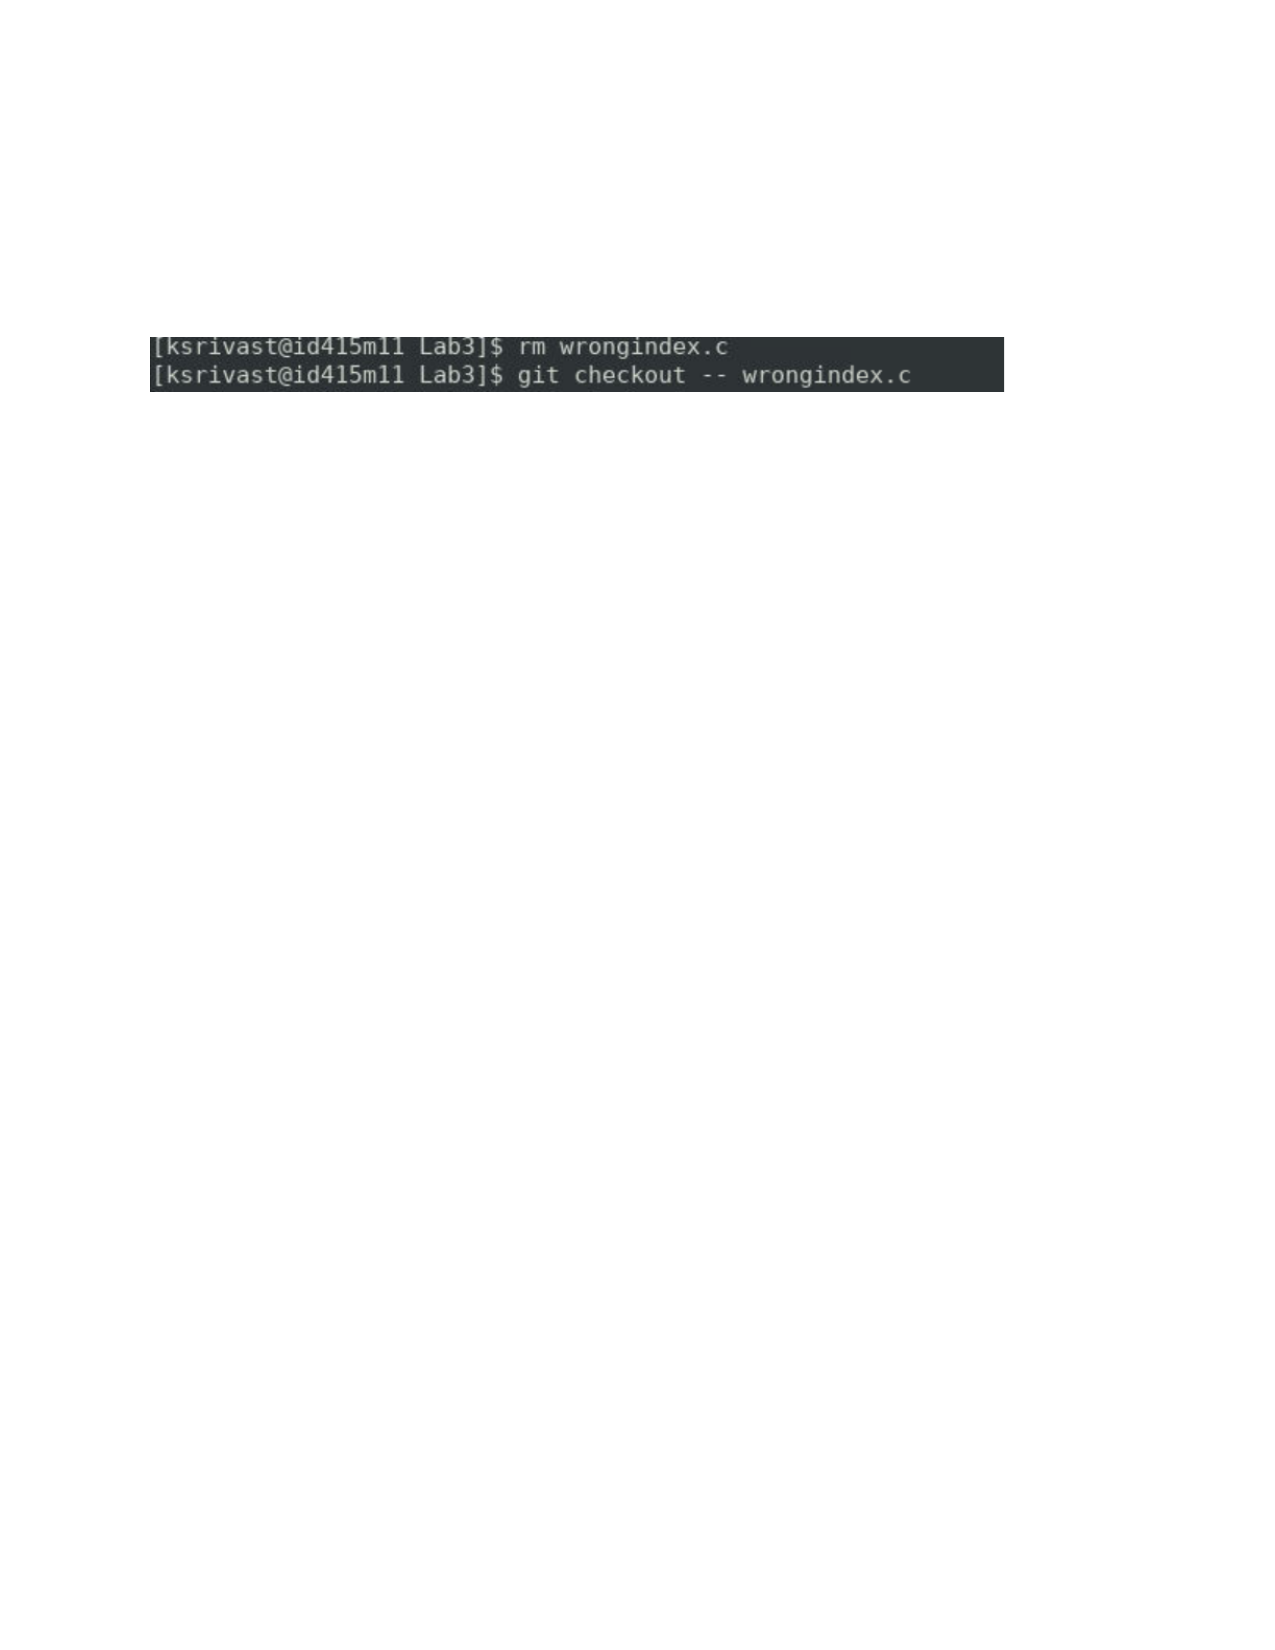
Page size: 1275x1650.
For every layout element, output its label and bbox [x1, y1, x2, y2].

picture [150, 337, 1005, 392]
